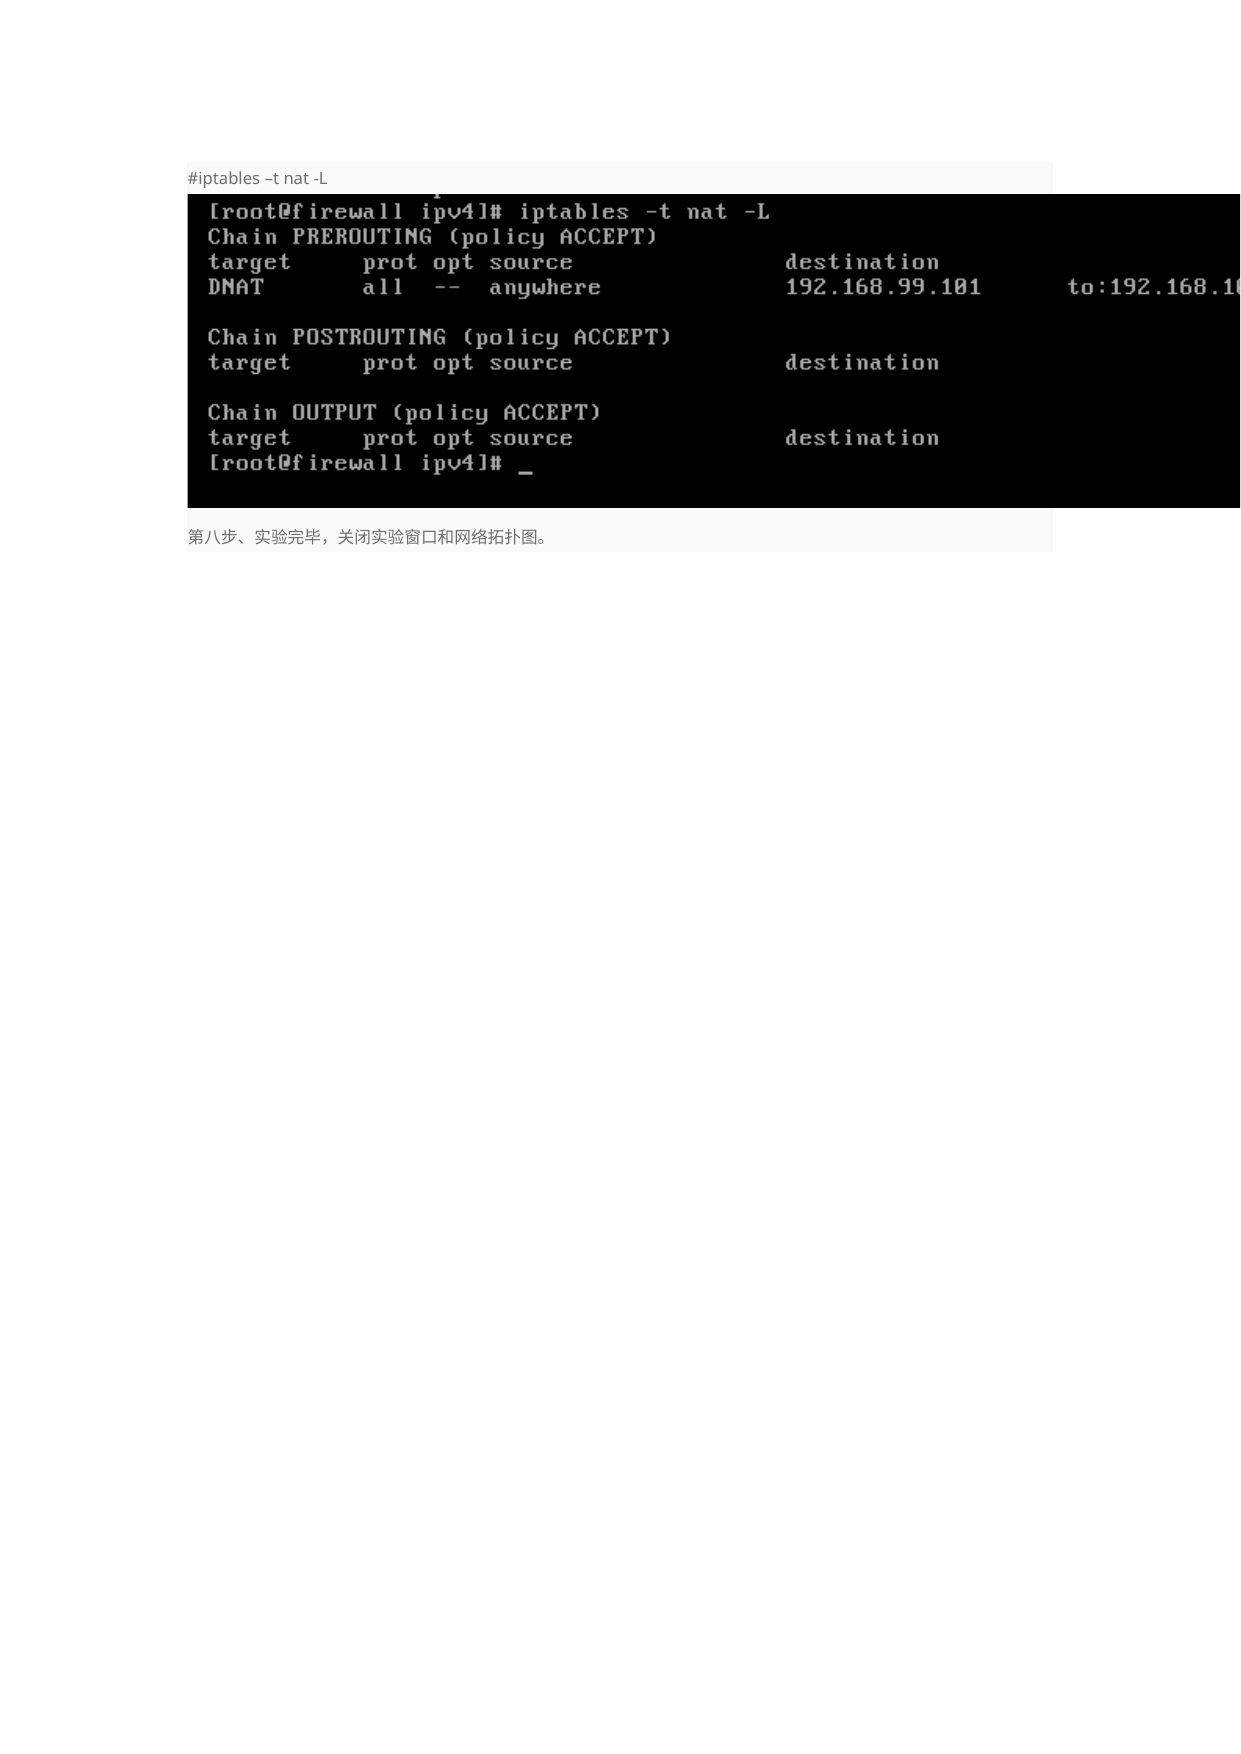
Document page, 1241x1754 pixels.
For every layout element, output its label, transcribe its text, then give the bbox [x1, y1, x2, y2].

text 第八步、实验完毕，关闭实验窗口和网络拓扑图。 [187, 519, 1053, 552]
text #iptables –t nat -L [187, 162, 1053, 194]
picture [187, 194, 1241, 508]
